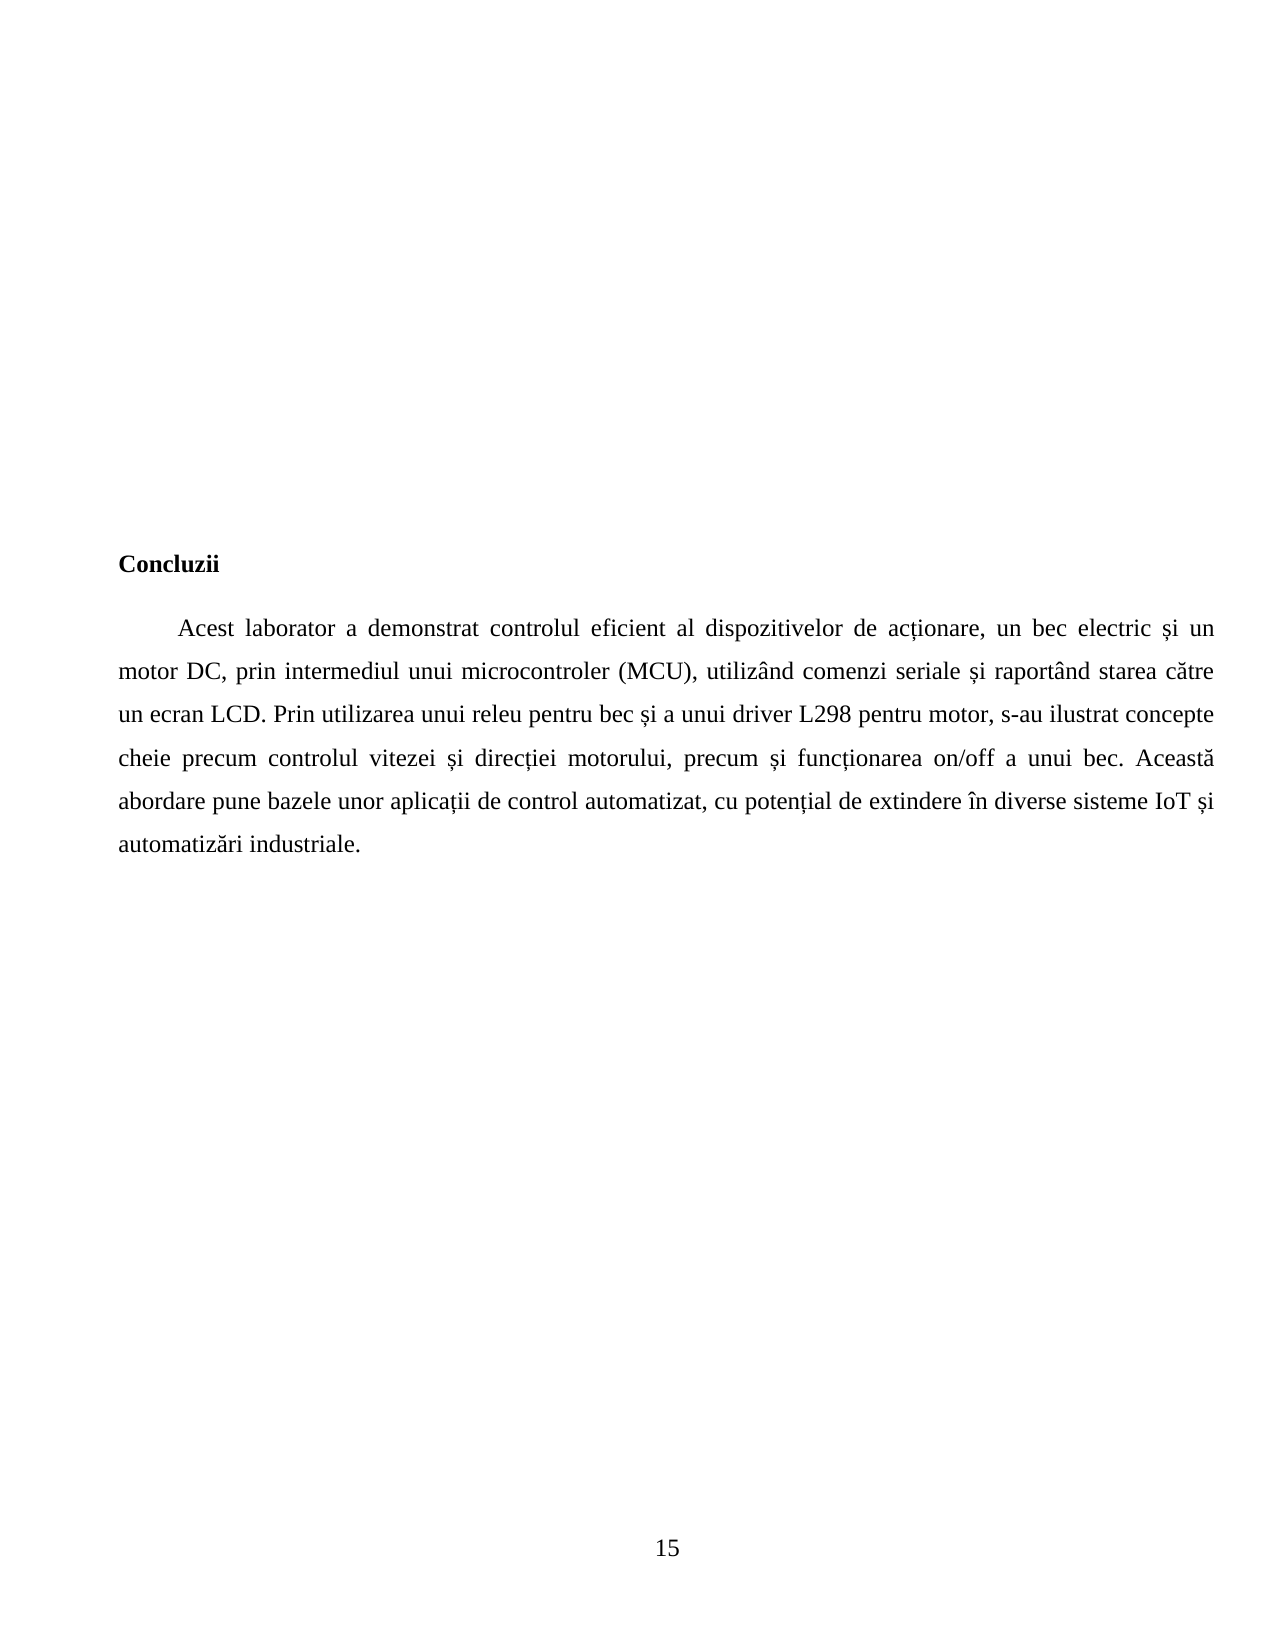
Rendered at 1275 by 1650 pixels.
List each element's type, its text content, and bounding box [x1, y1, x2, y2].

text Acest laborator a demonstrat controlul eficient al dispozitivelor de acționare, un bec electric și un motor DC, prin intermediul unui microcontroler (MCU), utilizând comenzi seriale și raportând starea către un ecran LCD. Prin utilizarea unui releu pentru bec și a unui driver L298 pentru motor, s-au ilustrat concepte cheie precum controlul vitezei și direcției motorului, precum și funcționarea on/off a unui bec. Această abordare pune bazele unor aplicații de control automatizat, cu potențial de extindere în diverse sisteme IoT și automatizări industriale. [118, 613, 1216, 858]
text Concluzii [118, 549, 1216, 578]
